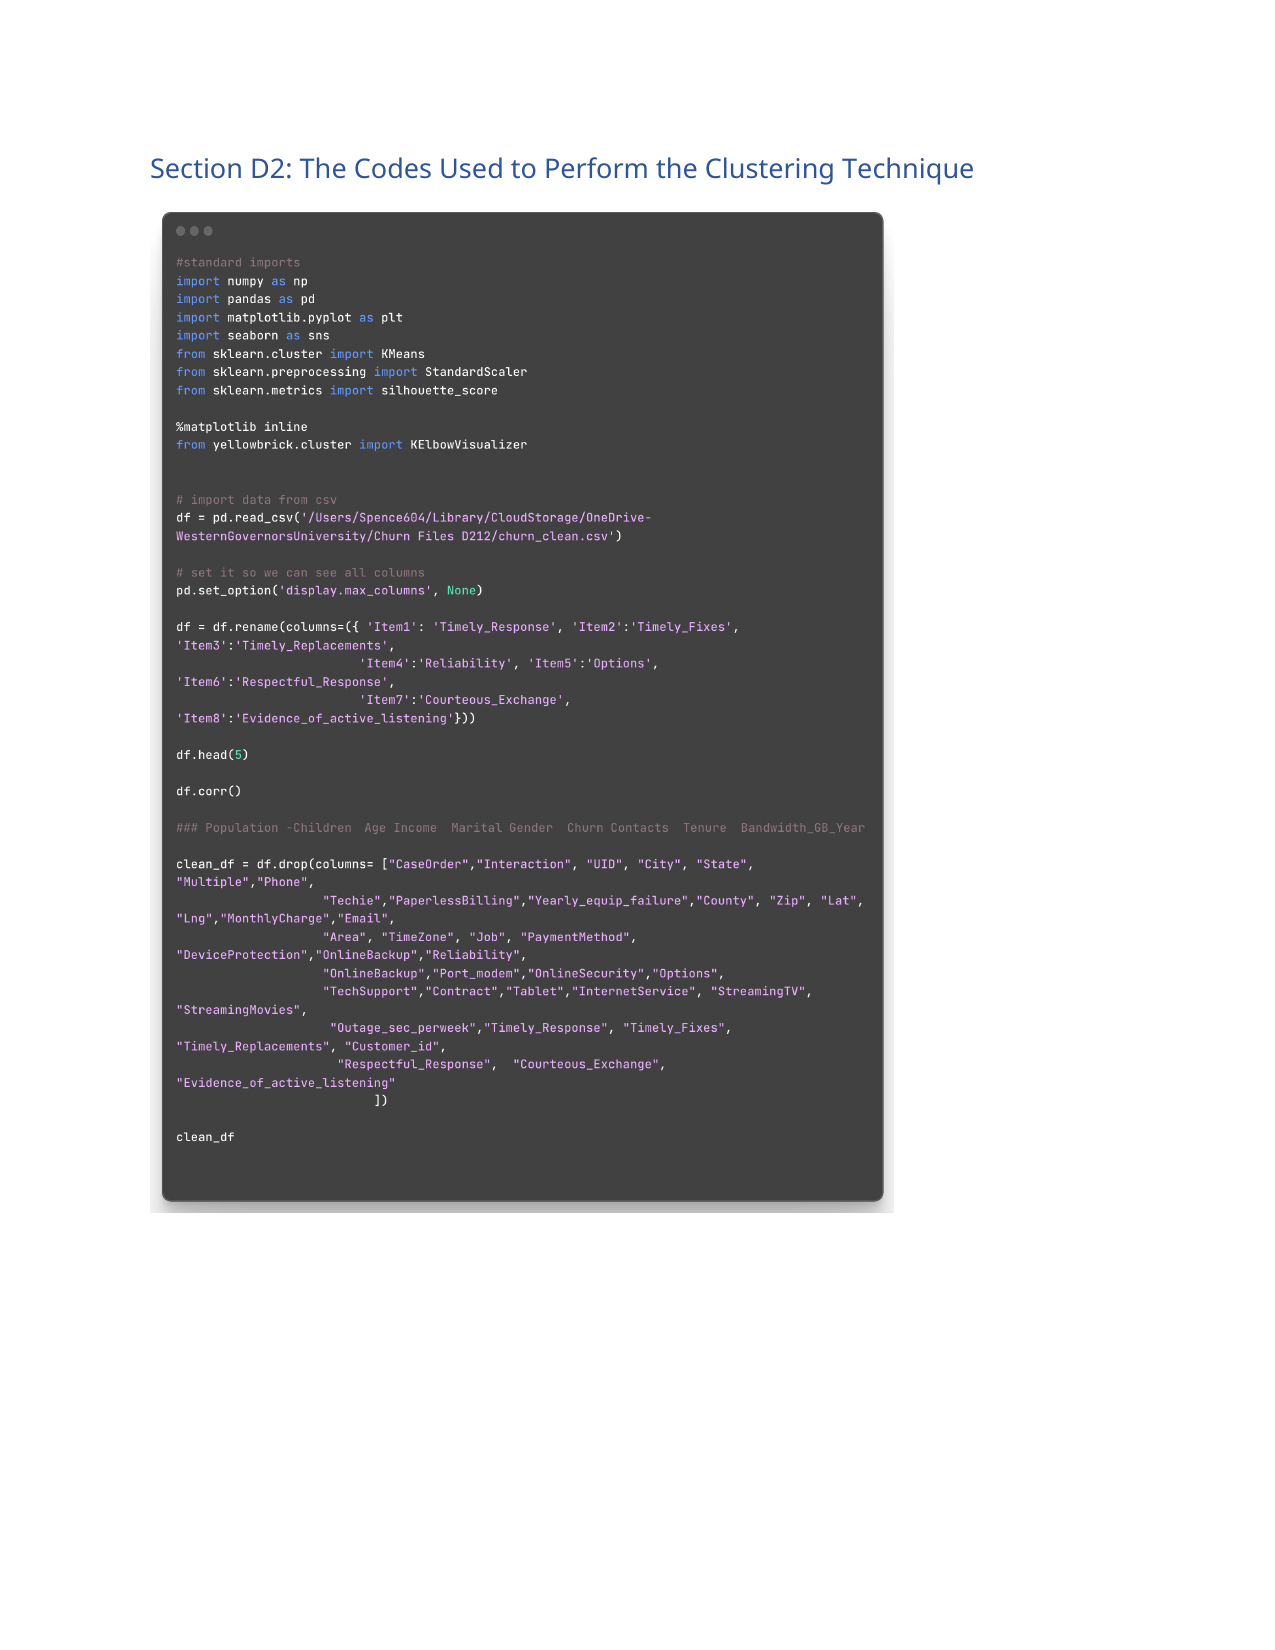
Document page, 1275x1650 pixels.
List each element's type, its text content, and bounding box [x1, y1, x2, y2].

picture [150, 200, 894, 1213]
